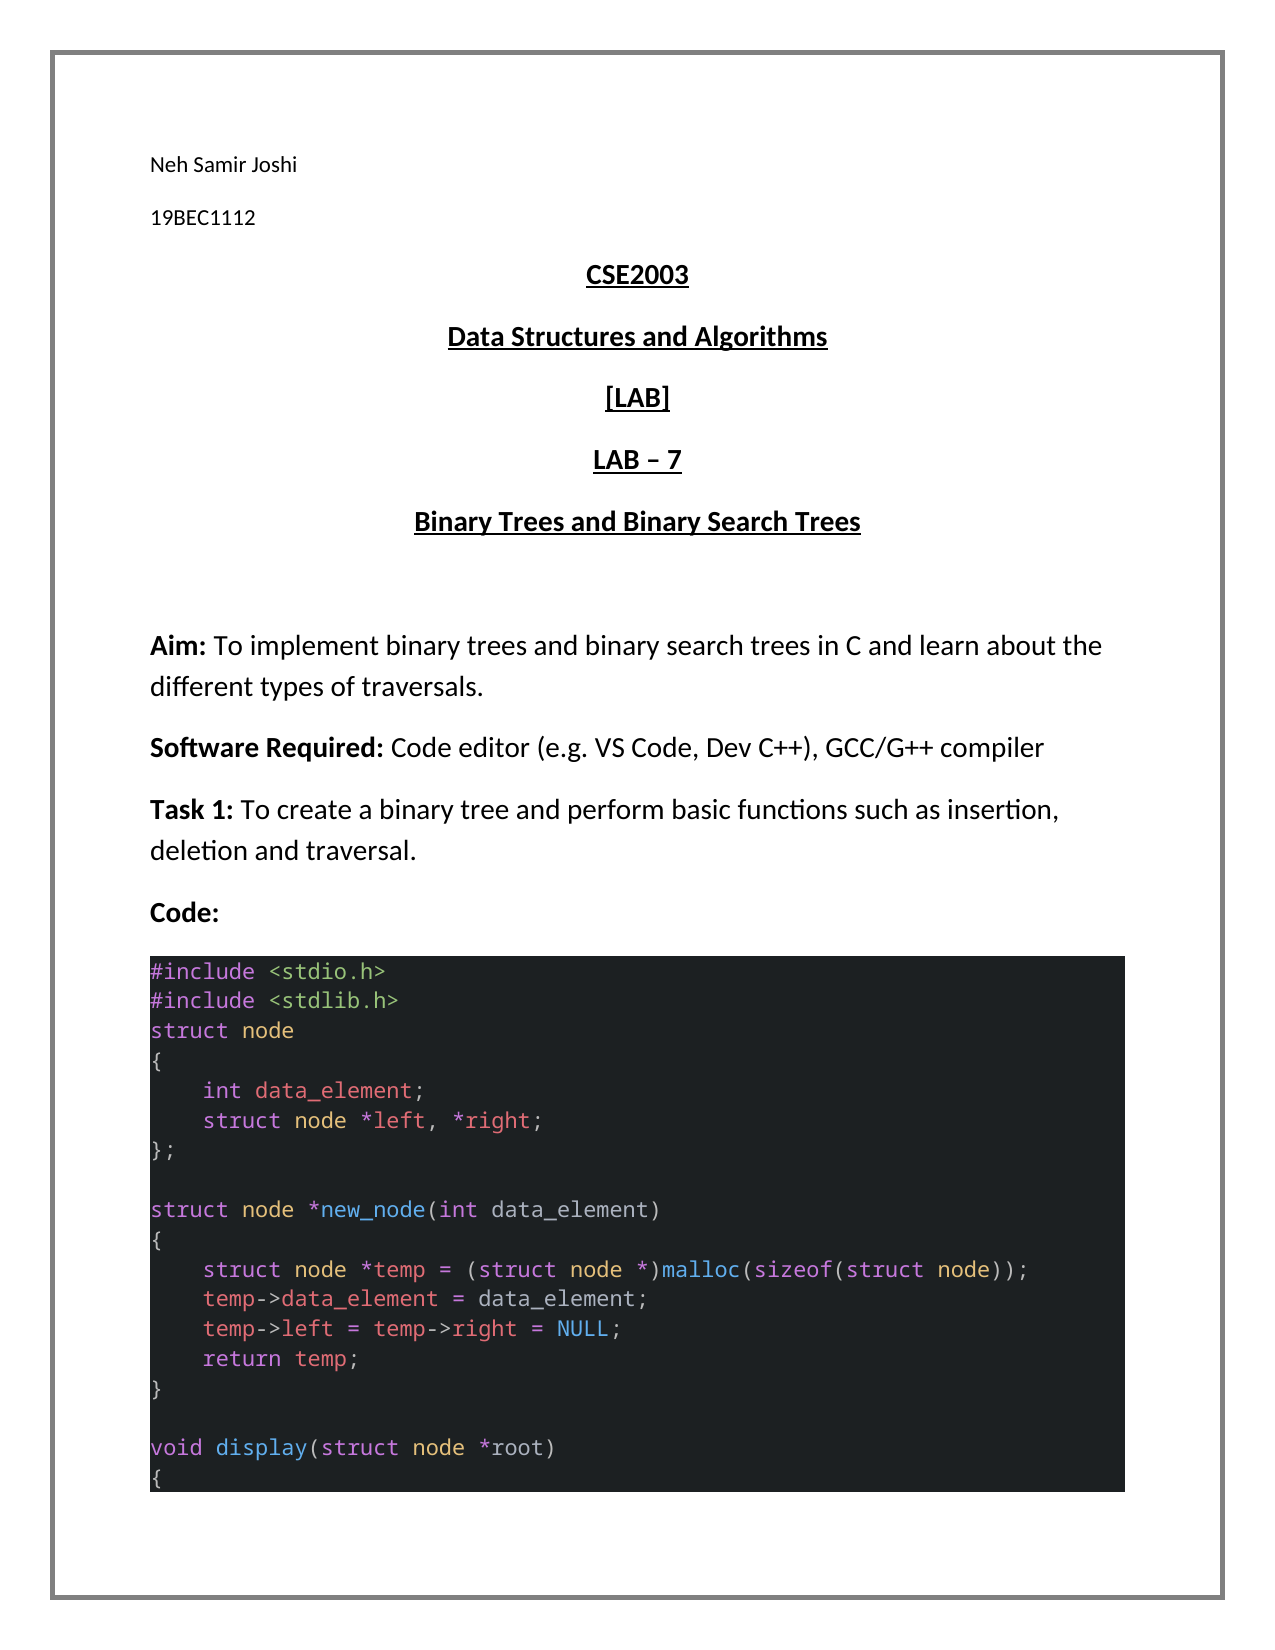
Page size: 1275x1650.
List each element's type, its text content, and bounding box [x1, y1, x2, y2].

text struct node *temp = (struct node *)malloc(sizeof(struct node)); [150, 1253, 1125, 1283]
text Task 1: To create a binary tree and perform basic functions such as insertion, deletion and traversal. [150, 791, 1125, 868]
text }; [150, 1134, 1125, 1164]
text Software Required: Code editor (e.g. VS Code, Dev C++), GCC/G++ compiler [150, 729, 1125, 765]
text return temp; [150, 1343, 1125, 1373]
text temp->left = temp->right = NULL; [150, 1313, 1125, 1343]
text Data Structures and Algorithms [150, 318, 1125, 353]
text #include <stdlib.h> [150, 985, 1125, 1015]
text CSE2003 [150, 256, 1125, 292]
text LAB – 7 [150, 441, 1125, 477]
text int data_element; [150, 1075, 1125, 1104]
text Aim: To implement binary trees and binary search trees in C and learn about the different types of traversals. [150, 627, 1125, 703]
text struct node *new_node(int data_element) [150, 1194, 1125, 1224]
text #include <stdio.h> [150, 956, 1125, 985]
text struct node [150, 1015, 1125, 1045]
text Neh Samir Joshi [150, 150, 1125, 178]
text void display(struct node *root) [150, 1432, 1125, 1462]
text struct node *left, *right; [150, 1104, 1125, 1134]
text Binary Trees and Binary Search Trees [150, 503, 1125, 539]
text } [150, 1373, 1125, 1402]
text 19BEC1112 [150, 203, 1125, 231]
text { [150, 1224, 1125, 1253]
text Code: [150, 894, 1125, 929]
text [LAB] [150, 379, 1125, 415]
text temp->data_element = data_element; [150, 1283, 1125, 1313]
text { [150, 1462, 1125, 1492]
text { [150, 1045, 1125, 1075]
